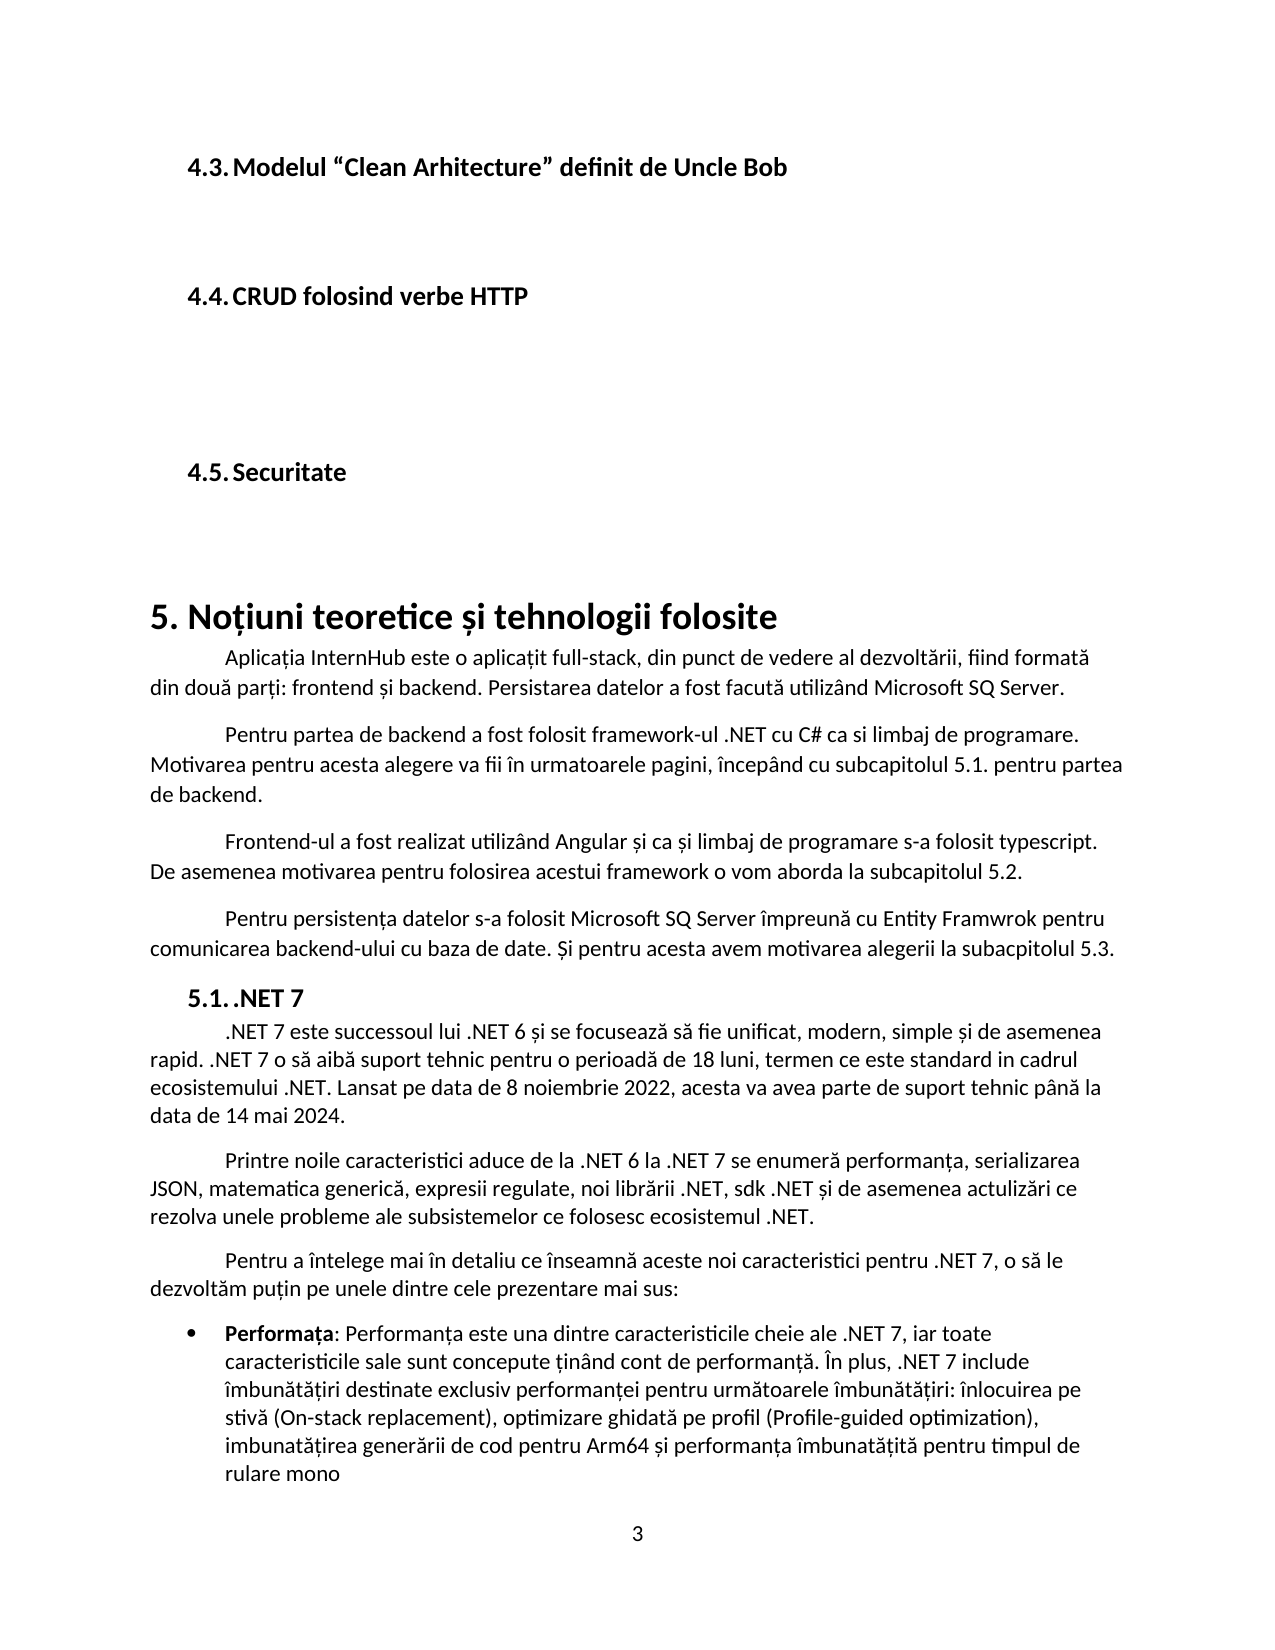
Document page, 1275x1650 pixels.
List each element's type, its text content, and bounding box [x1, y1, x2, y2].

subtitle Noțiuni teoretice și tehnologii folosite [150, 593, 1125, 639]
subtitle Securitate [187, 456, 1125, 489]
subtitle Modelul “Clean Arhitecture” definit de Uncle Bob [187, 150, 1125, 183]
text Pentru persistența datelor s-a folosit Microsoft SQ Server împreună cu Entity Framwrok pentru comunicarea backend-ului cu baza de date. Și pentru acesta avem motivarea alegerii la subacpitolul 5.3. [150, 904, 1125, 962]
text Pentru partea de backend a fost folosit framework-ul .NET cu C# ca si limbaj de programare. Motivarea pentru acesta alegere va fii în urmatoarele pagini, începând cu subcapitolul 5.1. pentru partea de backend. [150, 720, 1125, 808]
text Frontend-ul a fost realizat utilizând Angular și ca și limbaj de programare s-a folosit typescript. De asemenea motivarea pentru folosirea acestui framework o vom aborda la subcapitolul 5.2. [150, 827, 1125, 885]
text Aplicația InternHub este o aplicațit full-stack, din punct de vedere al dezvoltării, fiind formată din două parți: frontend și backend. Persistarea datelor a fost facută utilizând Microsoft SQ Server. [150, 643, 1125, 701]
text Printre noile caracteristici aduce de la .NET 6 la .NET 7 se enumeră performanța, serializarea JSON, matematica generică, expresii regulate, noi librării .NET, sdk .NET și de asemenea actulizări ce rezolva unele probleme ale subsistemelor ce folosesc ecosistemul .NET. [150, 1146, 1125, 1230]
subtitle CRUD folosind verbe HTTP [187, 279, 1125, 312]
text Pentru a întelege mai în detaliu ce înseamnă aceste noi caracteristici pentru .NET 7, o să le dezvoltăm puțin pe unele dintre cele prezentare mai sus: [150, 1246, 1125, 1302]
list Performața: Performanța este una dintre caracteristicile cheie ale .NET 7, iar toate caracteristicile sale sunt concepute ținând cont de performanță. În plus, .NET 7 include îmbunătățiri destinate exclusiv performanței pentru următoarele îmbunătățiri: înlocuirea pe stivă (On-stack replacement), optimizare ghidată pe profil (Profile-guided optimization), imbunatățirea generării de cod pentru Arm64 și performanța îmbunatățită pentru timpul de rulare mono [187, 1319, 1125, 1487]
subtitle .NET 7 [187, 981, 1125, 1014]
text .NET 7 este successoul lui .NET 6 și se focusează să fie unificat, modern, simple și de asemenea rapid. .NET 7 o să aibă suport tehnic pentru o perioadă de 18 luni, termen ce este standard in cadrul ecosistemului .NET. Lansat pe data de 8 noiembrie 2022, acesta va avea parte de suport tehnic până la data de 14 mai 2024. [150, 1017, 1125, 1129]
